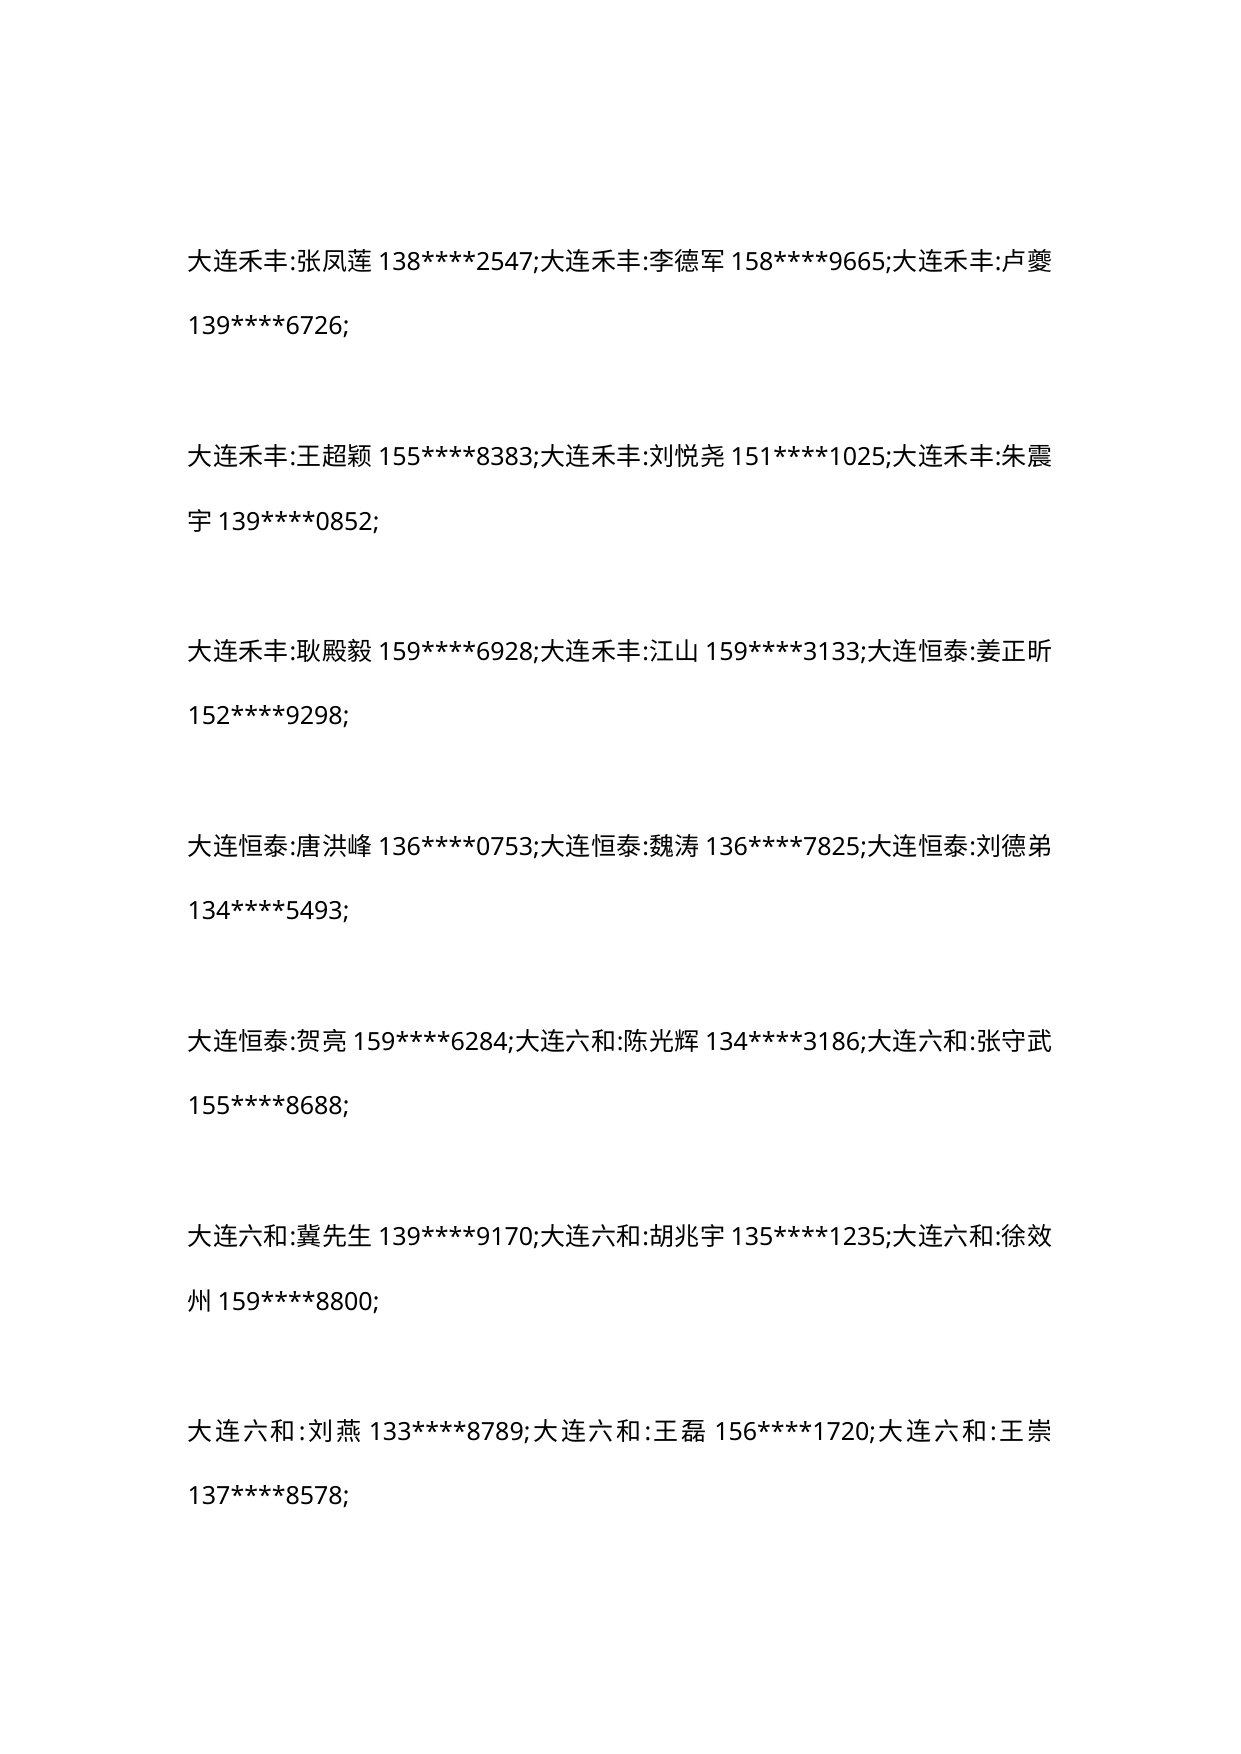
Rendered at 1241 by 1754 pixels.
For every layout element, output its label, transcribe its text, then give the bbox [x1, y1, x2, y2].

text 大连恒泰:唐洪峰136****0753;大连恒泰:魏涛136****7825;大连恒泰:刘德弟134****5493; [187, 812, 1053, 942]
text 大连禾丰:张凤莲138****2547;大连禾丰:李德军158****9665;大连禾丰:卢夔139****6726; [187, 227, 1053, 357]
text 大连六和:冀先生139****9170;大连六和:胡兆宇135****1235;大连六和:徐效州159****8800; [187, 1202, 1053, 1332]
text 大连六和:刘燕133****8789;大连六和:王磊156****1720;大连六和:王崇137****8578; [187, 1397, 1053, 1527]
text 大连恒泰:贺亮159****6284;大连六和:陈光辉134****3186;大连六和:张守武155****8688; [187, 1007, 1053, 1137]
text 大连禾丰:耿殿毅159****6928;大连禾丰:江山159****3133;大连恒泰:姜正昕152****9298; [187, 617, 1053, 747]
text 大连禾丰:王超颖155****8383;大连禾丰:刘悦尧151****1025;大连禾丰:朱震宇139****0852; [187, 422, 1053, 552]
